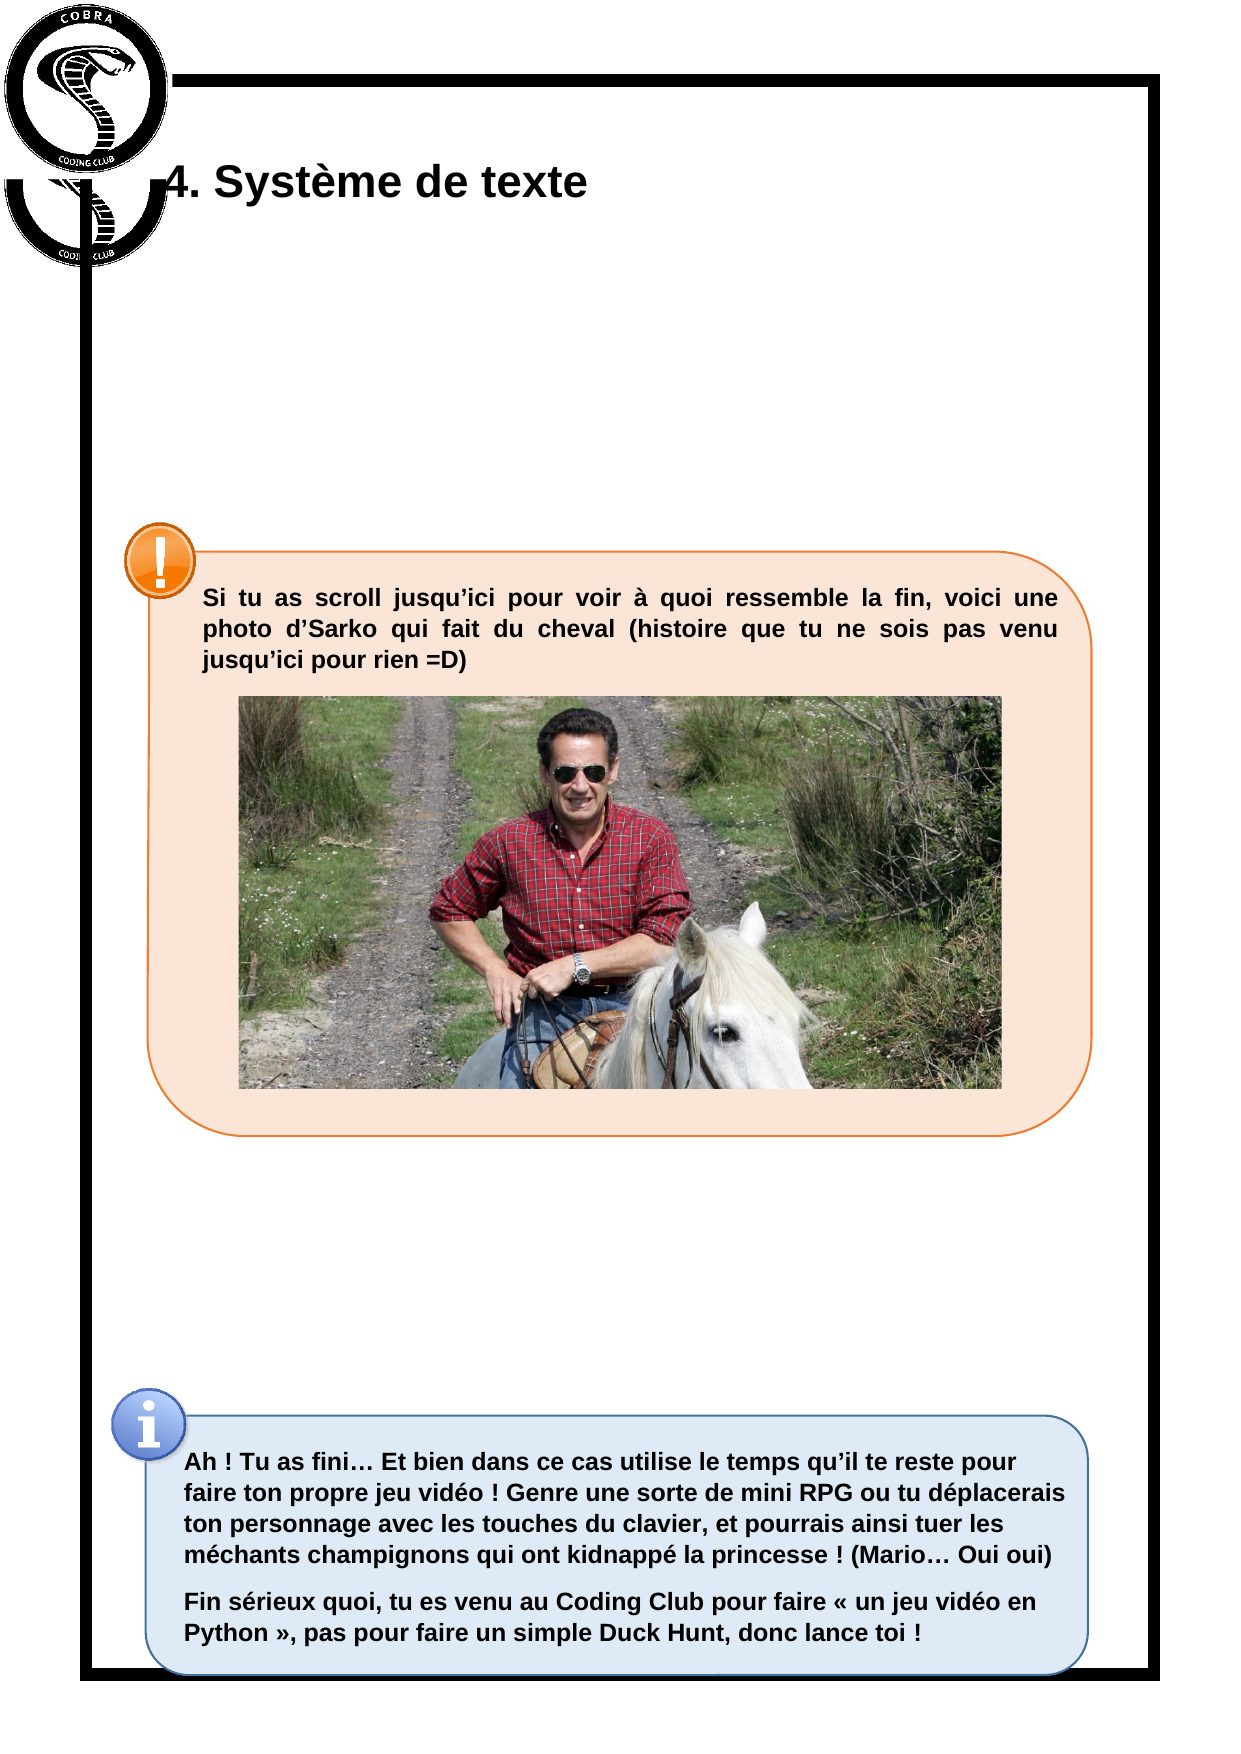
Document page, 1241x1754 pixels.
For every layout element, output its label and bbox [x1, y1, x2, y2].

picture [238, 696, 1002, 1089]
picture [105, 1382, 192, 1466]
picture [122, 521, 197, 600]
